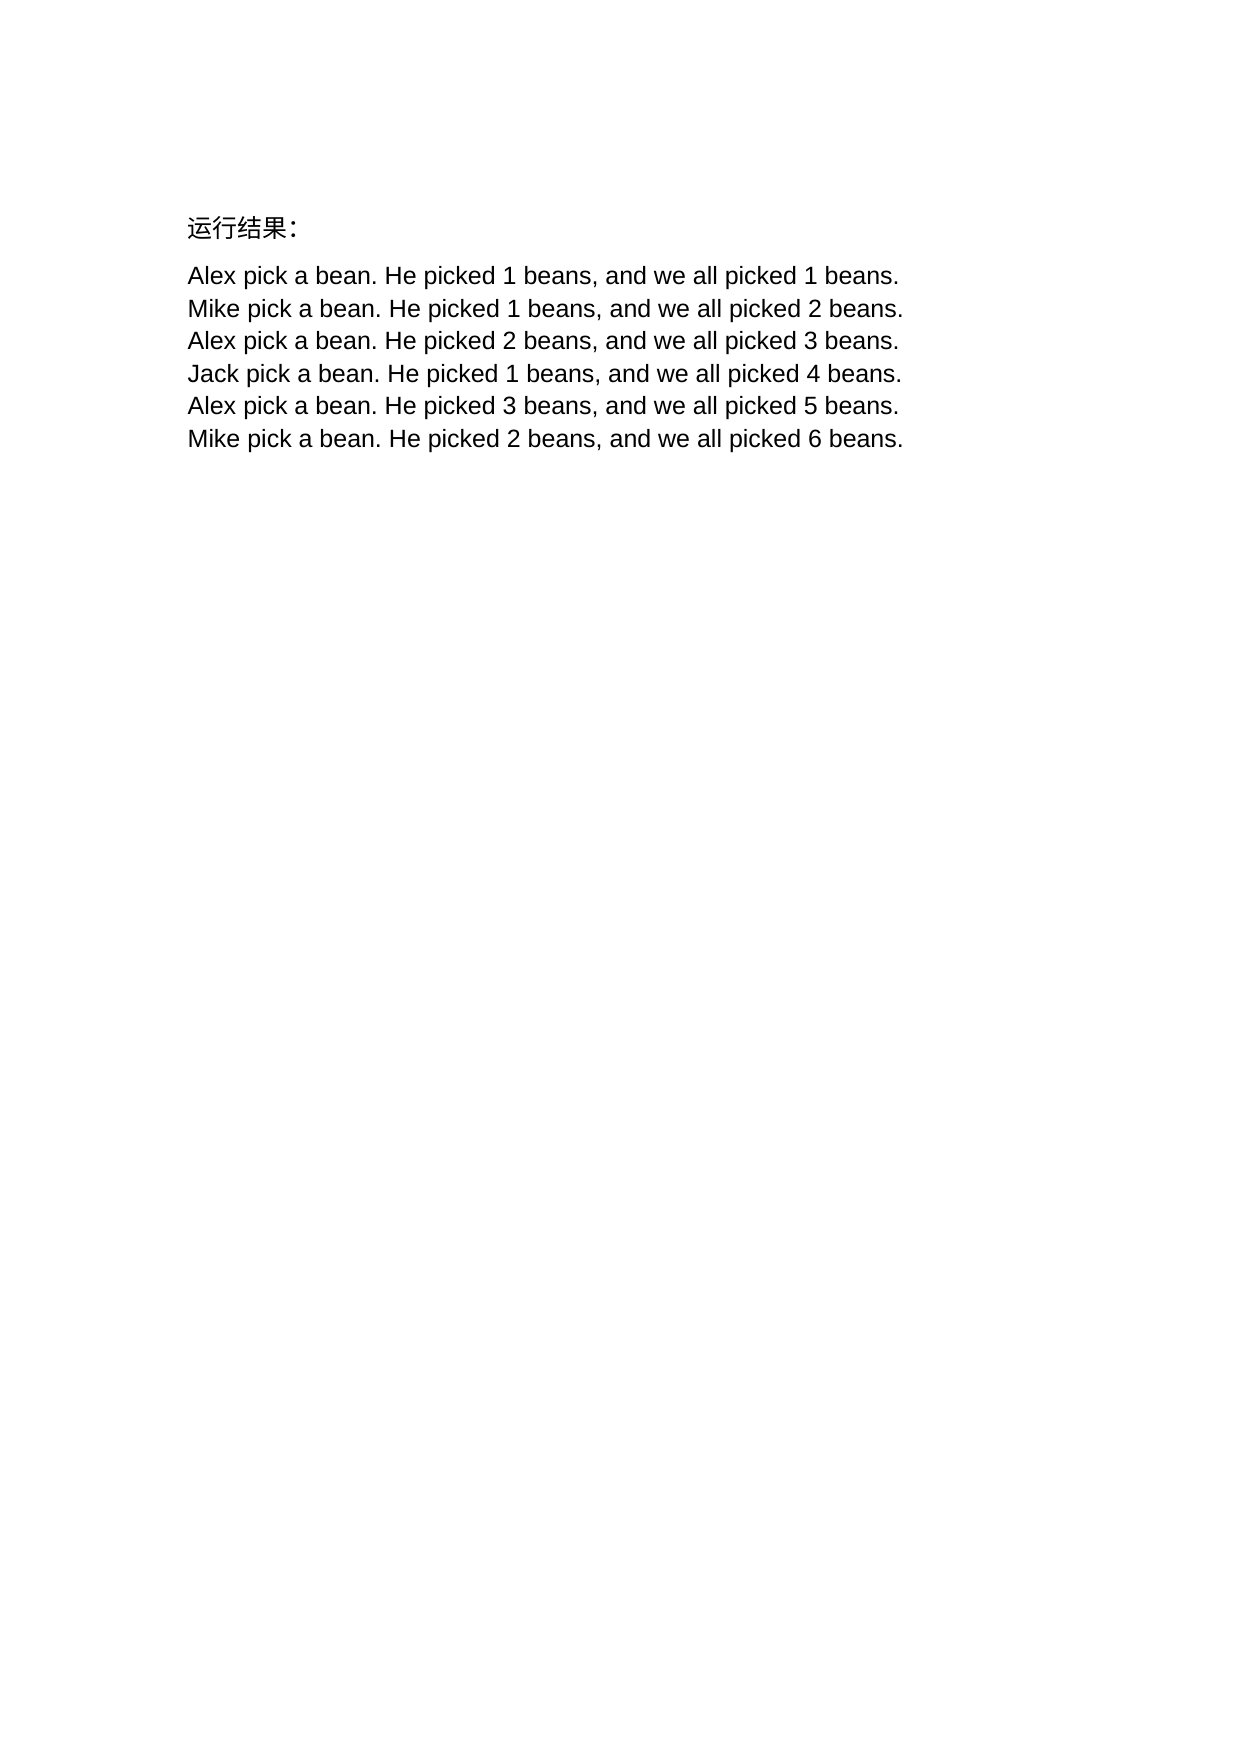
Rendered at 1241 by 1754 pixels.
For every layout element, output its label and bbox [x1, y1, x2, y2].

text [187, 162, 1053, 454]
